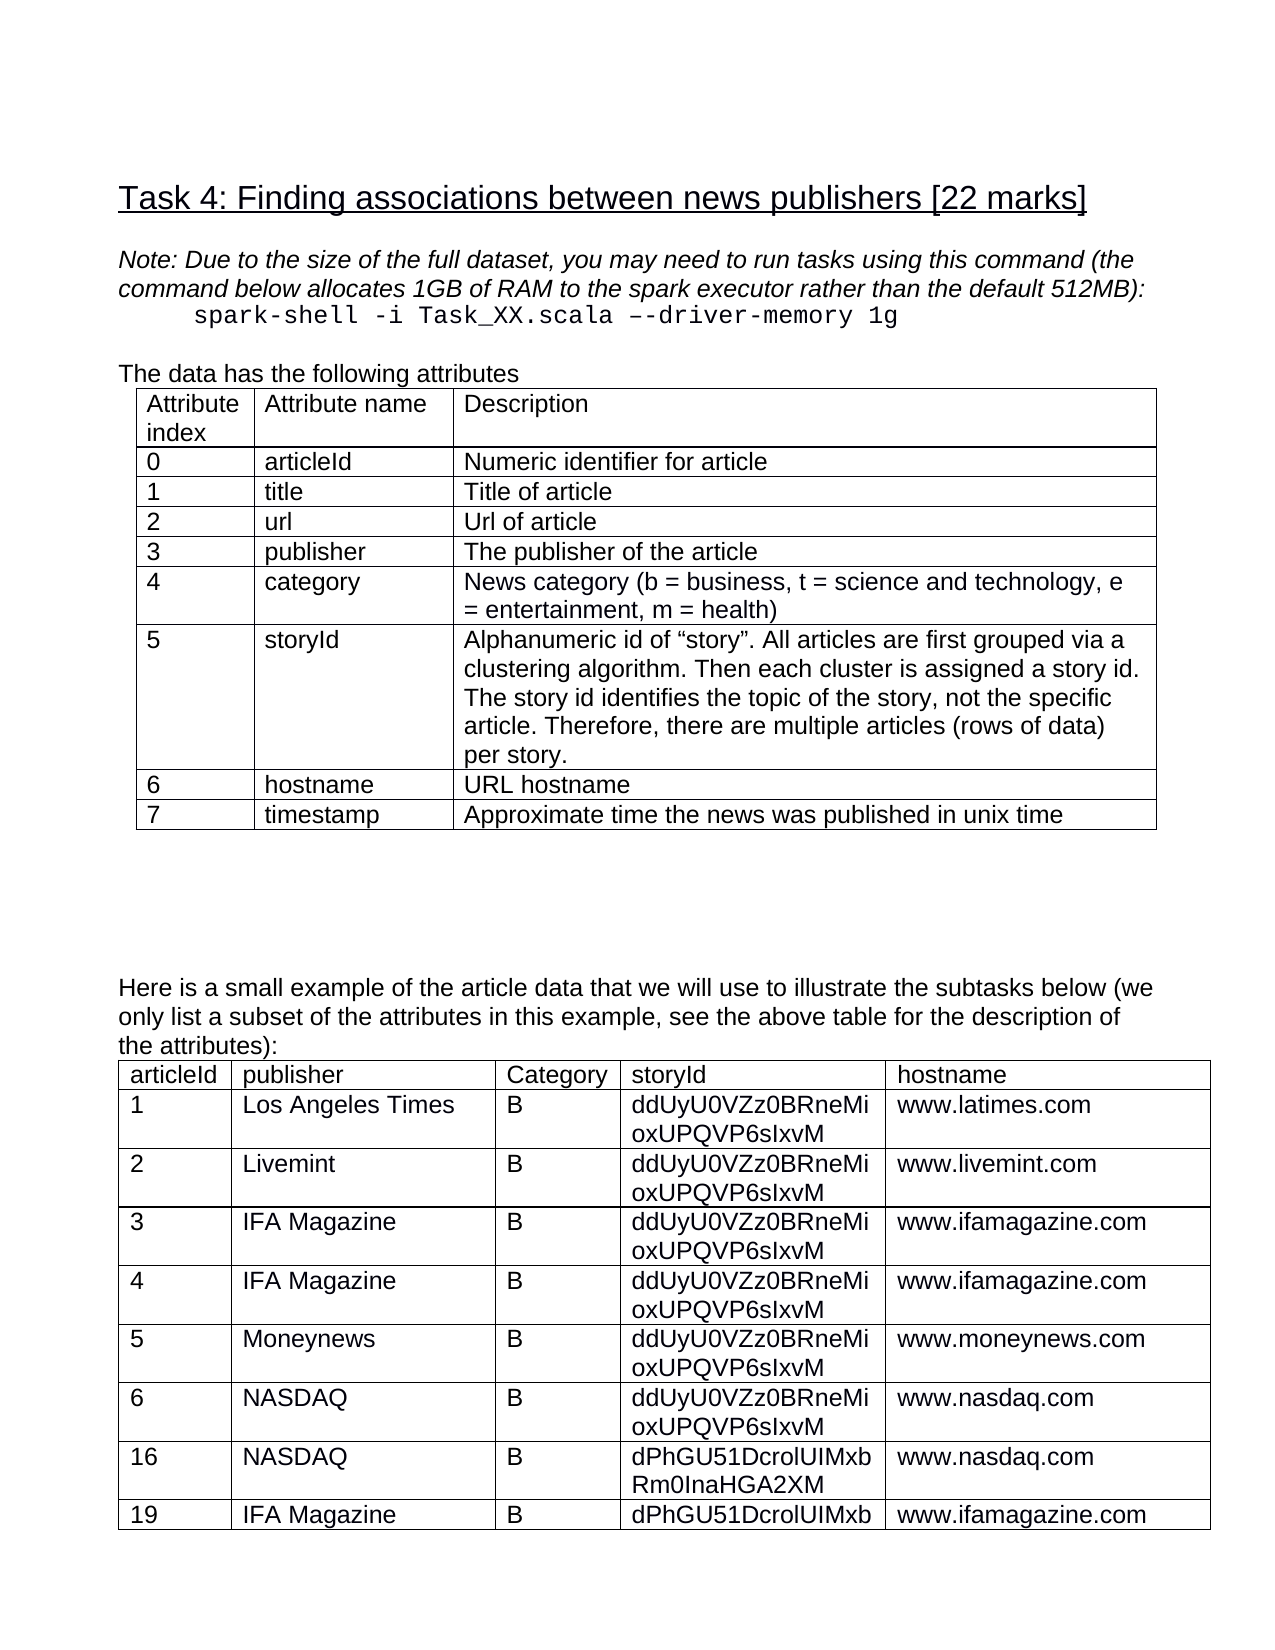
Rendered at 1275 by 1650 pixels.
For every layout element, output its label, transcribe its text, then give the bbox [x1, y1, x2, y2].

table_cell B [496, 1149, 620, 1206]
table_cell 3 [137, 537, 254, 566]
table_cell B [496, 1208, 620, 1265]
table_cell www.moneynews.com [886, 1325, 1210, 1382]
table_cell title [255, 477, 453, 506]
table_cell 6 [137, 770, 254, 799]
table_cell B [496, 1090, 620, 1148]
table_cell hostname [255, 770, 453, 799]
table_cell category [255, 567, 453, 624]
text The data has the following attributes [118, 359, 1157, 388]
text spark-shell -i Task_XX.scala –-driver-memory 1g [118, 302, 1157, 331]
text Task 4: Finding associations between news publishers [22 marks] [118, 178, 1157, 216]
table_cell www.ifamagazine.com [886, 1500, 1210, 1529]
table_cell ddUyU0VZz0BRneMioxUPQVP6sIxvM [621, 1149, 885, 1206]
table_cell IFA Magazine [232, 1500, 495, 1529]
table_cell News category (b = business, t = science and technology, e = entertainment, m = health) [454, 567, 1156, 624]
table_cell www.nasdaq.com [886, 1383, 1210, 1441]
table_cell articleId [255, 448, 453, 476]
table_cell ddUyU0VZz0BRneMioxUPQVP6sIxvM [621, 1266, 885, 1323]
table_header publisher [232, 1061, 495, 1089]
table_cell ddUyU0VZz0BRneMioxUPQVP6sIxvM [621, 1208, 885, 1265]
table_cell Title of article [454, 477, 1156, 506]
table_cell NASDAQ [232, 1442, 495, 1499]
table_cell Moneynews [232, 1325, 495, 1382]
table_cell 16 [119, 1442, 231, 1499]
table_header Category [496, 1061, 620, 1089]
table_cell ddUyU0VZz0BRneMioxUPQVP6sIxvM [621, 1090, 885, 1148]
table_cell NASDAQ [232, 1383, 495, 1441]
table_cell B [496, 1325, 620, 1382]
table_cell B [496, 1442, 620, 1499]
table_header Attribute index [137, 389, 254, 446]
table_cell 1 [137, 477, 254, 506]
table_cell 4 [137, 567, 254, 624]
table_cell www.ifamagazine.com [886, 1208, 1210, 1265]
table_cell B [496, 1266, 620, 1323]
table_cell url [255, 507, 453, 536]
table_cell timestamp [255, 800, 453, 828]
table_header storyId [621, 1061, 885, 1089]
table_cell The publisher of the article [454, 537, 1156, 566]
table_cell www.latimes.com [886, 1090, 1210, 1148]
table_cell 7 [137, 800, 254, 828]
table_cell www.ifamagazine.com [886, 1266, 1210, 1323]
table_cell storyId [255, 625, 453, 769]
table_cell Approximate time the news was published in unix time [454, 800, 1156, 828]
text Here is a small example of the article data that we will use to illustrate the subtasks below (we only list a subset of the attributes in this example, see the above table for the description of the attributes): [118, 973, 1157, 1059]
text Note: Due to the size of the full dataset, you may need to run tasks using this command (the command below allocates 1GB of RAM to the spark executor rather than the default 512MB): [118, 245, 1157, 302]
table_cell IFA Magazine [232, 1266, 495, 1323]
table_cell 6 [119, 1383, 231, 1441]
table_cell www.nasdaq.com [886, 1442, 1210, 1499]
table_cell 5 [137, 625, 254, 769]
table_cell B [496, 1500, 620, 1529]
table_cell ddUyU0VZz0BRneMioxUPQVP6sIxvM [621, 1325, 885, 1382]
table_cell 4 [119, 1266, 231, 1323]
table_cell URL hostname [454, 770, 1156, 799]
table_cell B [496, 1383, 620, 1441]
table_header articleId [119, 1061, 231, 1089]
table_header hostname [886, 1061, 1210, 1089]
table_cell 0 [137, 448, 254, 476]
table_cell 5 [119, 1325, 231, 1382]
table_cell IFA Magazine [232, 1208, 495, 1265]
table_cell 2 [137, 507, 254, 536]
table_header Description [454, 389, 1156, 446]
table_cell 3 [119, 1208, 231, 1265]
table_cell Los Angeles Times [232, 1090, 495, 1148]
table_header Attribute name [255, 389, 453, 446]
table_cell 19 [119, 1500, 231, 1529]
table_cell ddUyU0VZz0BRneMioxUPQVP6sIxvM [621, 1383, 885, 1441]
table_cell Livemint [232, 1149, 495, 1206]
table_cell 1 [119, 1090, 231, 1148]
table_cell 2 [119, 1149, 231, 1206]
table_cell www.livemint.com [886, 1149, 1210, 1206]
table_cell publisher [255, 537, 453, 566]
table_cell Numeric identifier for article [454, 448, 1156, 476]
table_cell dPhGU51DcrolUIMxbRm0InaHGA2XM [621, 1442, 885, 1499]
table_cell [621, 1500, 885, 1529]
table_cell Alphanumeric id of “story”. All articles are first grouped via a clustering algorithm. Then each cluster is assigned a story id. The story id identifies the topic of the story, not the specific article. Therefore, there are multiple articles (rows of data) per story. [454, 625, 1156, 769]
table_cell Url of article [454, 507, 1156, 536]
